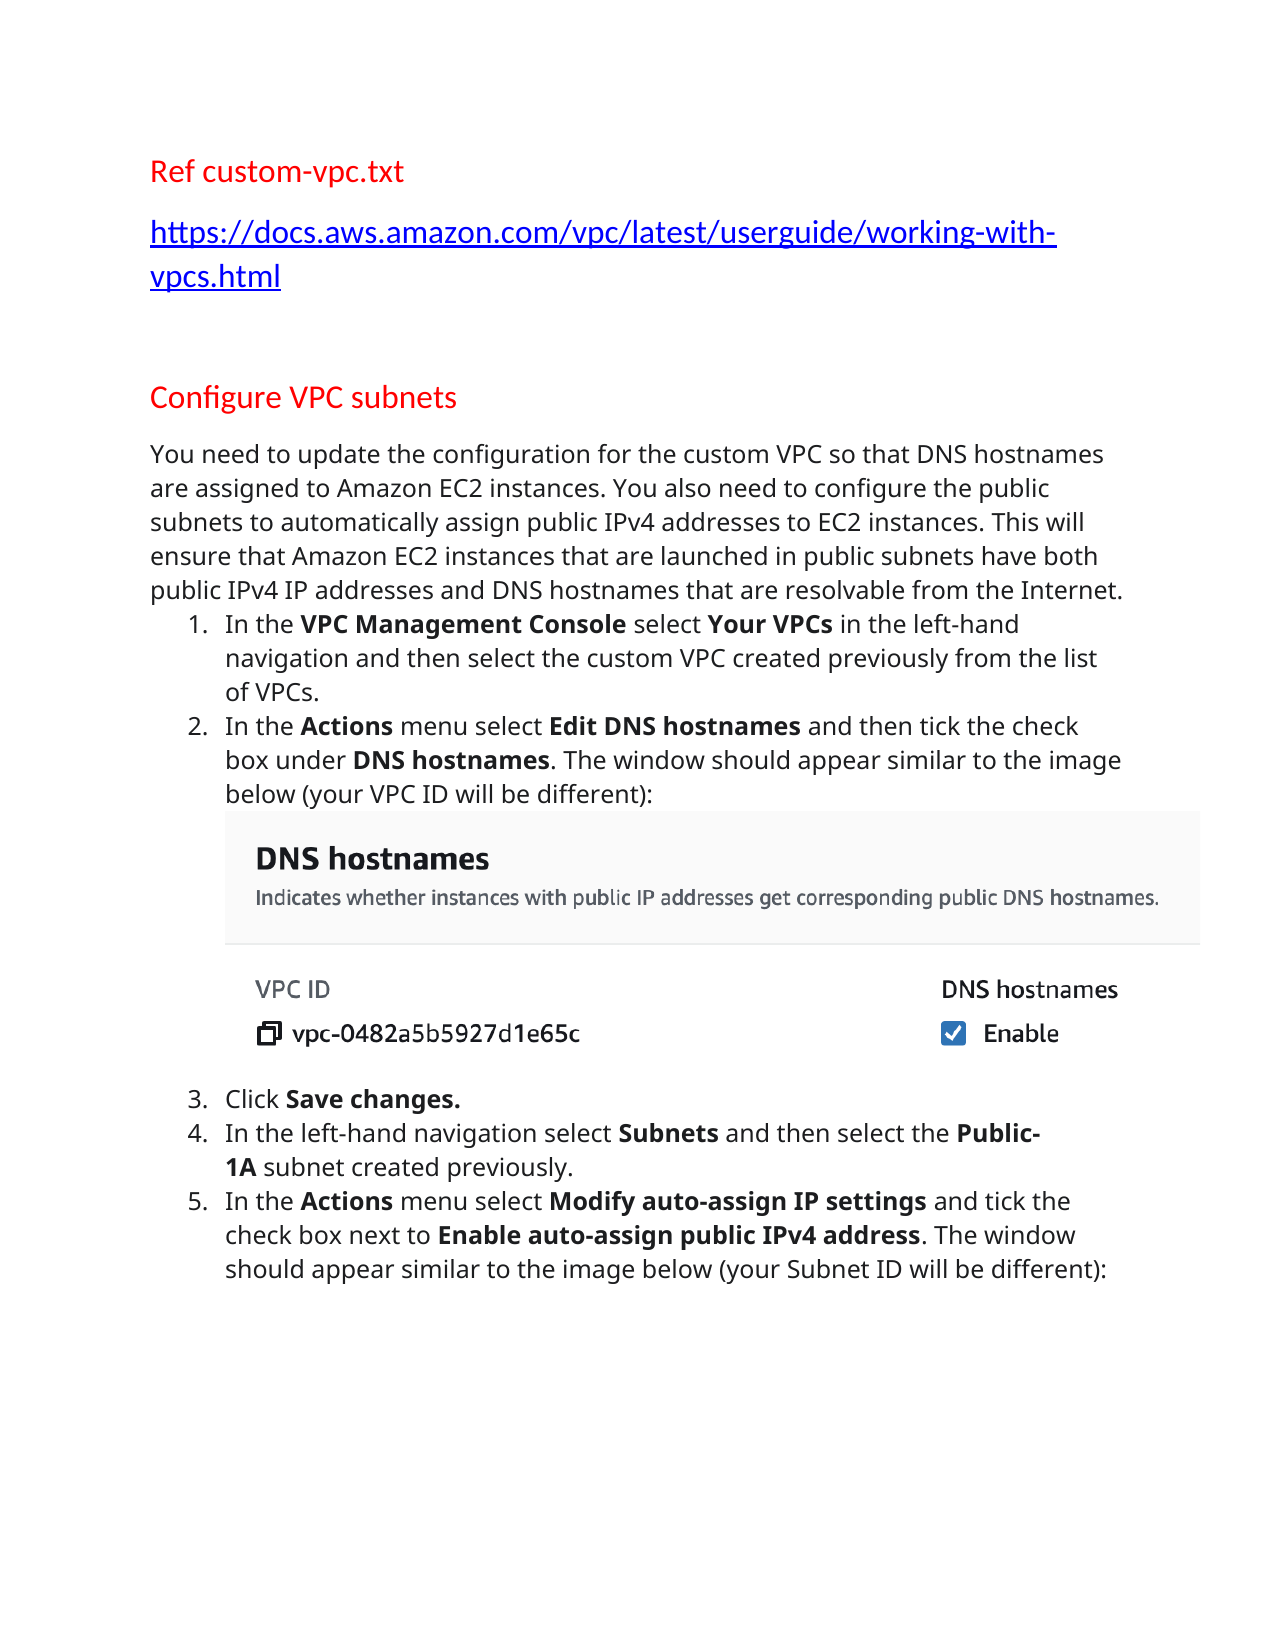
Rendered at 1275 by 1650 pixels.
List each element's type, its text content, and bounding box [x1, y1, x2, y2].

list In the Actions menu select Edit DNS hostnames and then tick the check box under DNS hostnames. The window should appear similar to the image below (your VPC ID will be different): [187, 709, 1125, 811]
text Ref custom-vpc.txt [150, 150, 1125, 191]
list Click Save changes. [187, 1082, 1125, 1116]
list In the left-hand navigation select Subnets and then select the Public-1A subnet created previously. [187, 1116, 1125, 1184]
text You need to update the configuration for the custom VPC so that DNS hostnames are assigned to Amazon EC2 instances. You also need to configure the public subnets to automatically assign public IPv4 addresses to EC2 instances. This will ensure that Amazon EC2 instances that are launched in public subnets have both public IPv4 IP addresses and DNS hostnames that are resolvable from the Internet. [150, 436, 1125, 607]
list In the VPC Management Console select Your VPCs in the left-hand navigation and then select the custom VPC created previously from the list of VPCs. [187, 607, 1125, 709]
picture [225, 811, 1200, 1082]
text Configure VPC subnets [150, 376, 1125, 417]
text https://docs.aws.amazon.com/vpc/latest/userguide/working-with-vpcs.html [150, 211, 1125, 295]
list In the Actions menu select Modify auto-assign IP settings and tick the check box next to Enable auto-assign public IPv4 address. The window should appear similar to the image below (your Subnet ID will be different): [187, 1184, 1125, 1286]
